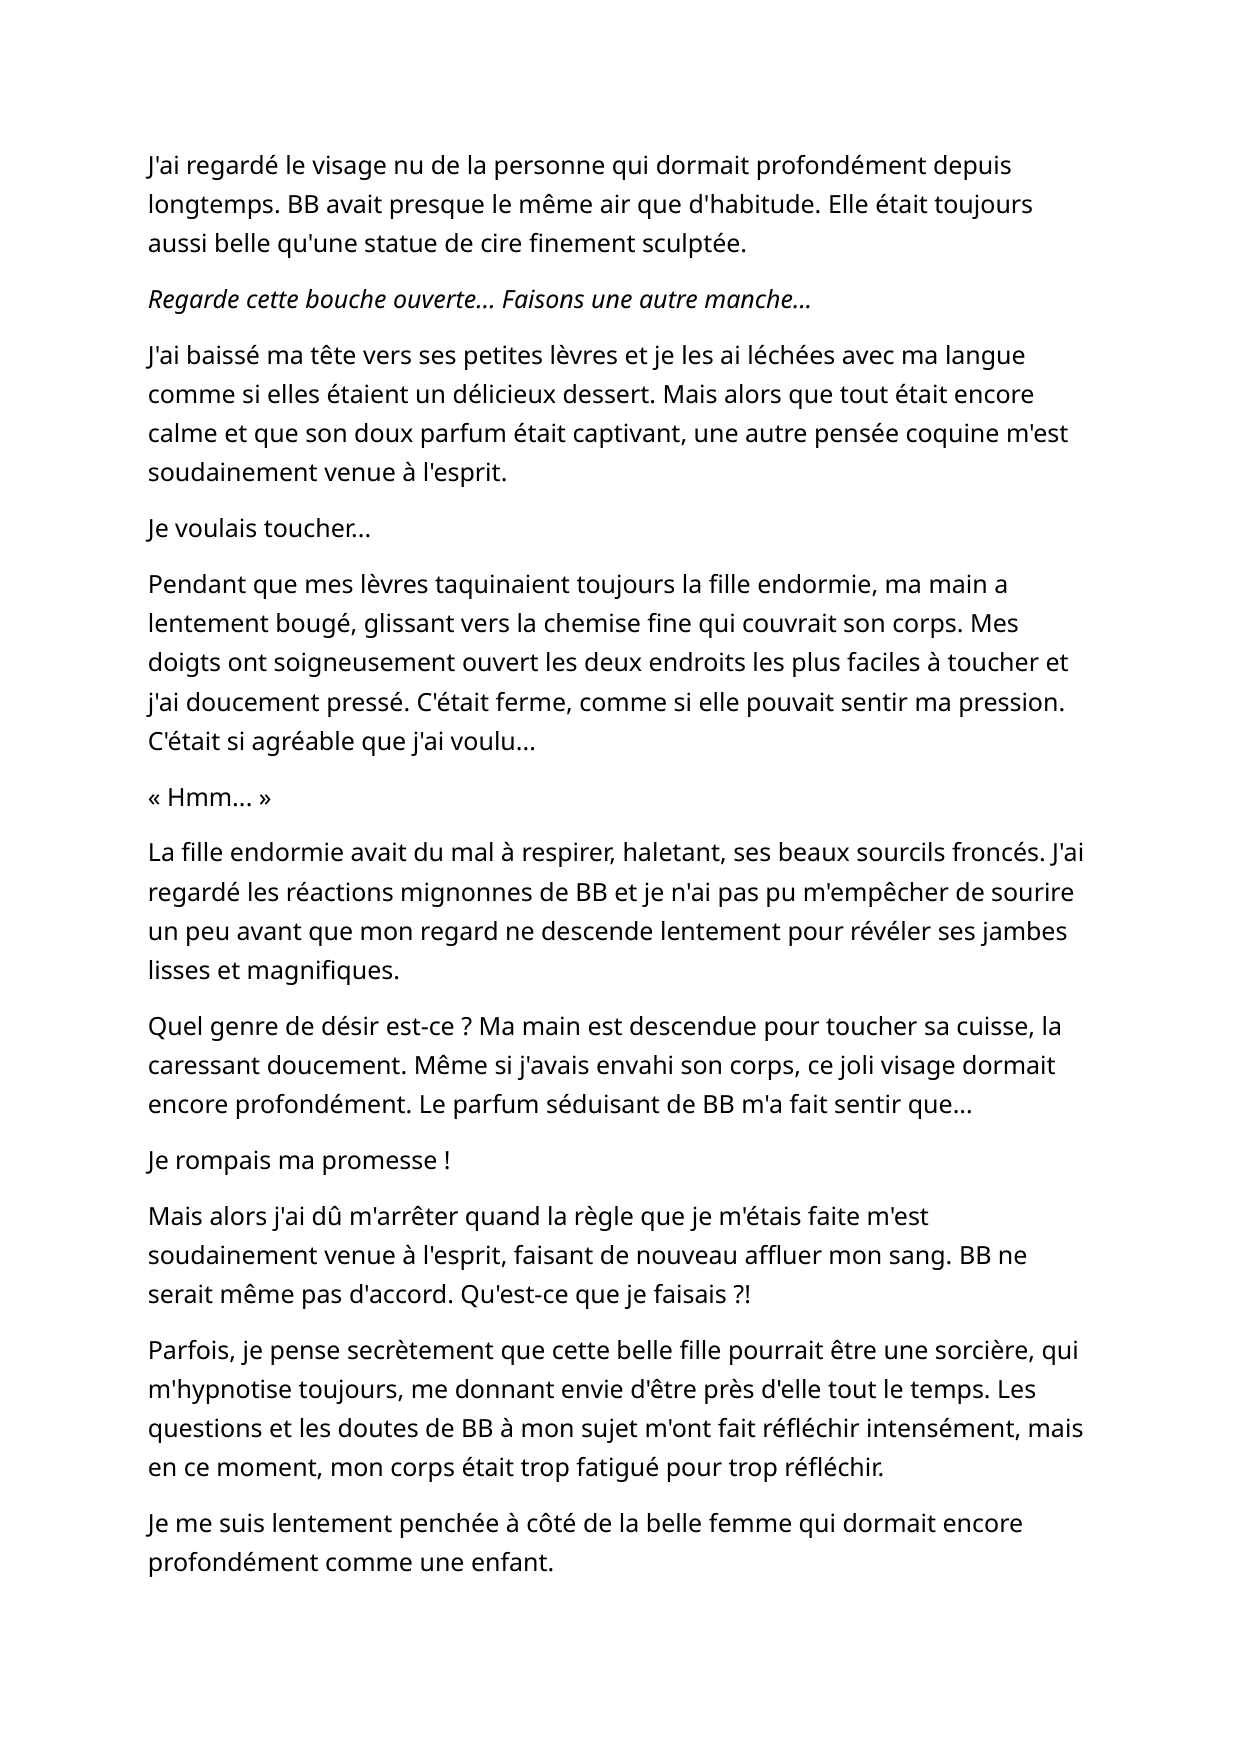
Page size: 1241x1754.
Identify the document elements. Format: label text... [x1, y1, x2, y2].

text Parfois, je pense secrètement que cette belle fille pourrait être une sorcière, qui m'hypnotise toujours, me donnant envie d'être près d'elle tout le temps. Les questions et les doutes de BB à mon sujet m'ont fait réfléchir intensément, mais en ce moment, mon corps était trop fatigué pour trop réfléchir. [148, 1333, 1093, 1484]
text Je voulais toucher... [148, 511, 1093, 545]
text Pendant que mes lèvres taquinaient toujours la fille endormie, ma main a lentement bougé, glissant vers la chemise fine qui couvrait son corps. Mes doigts ont soigneusement ouvert les deux endroits les plus faciles à toucher et j'ai doucement pressé. C'était ferme, comme si elle pouvait sentir ma pression. C'était si agréable que j'ai voulu... [148, 567, 1093, 757]
text J'ai baissé ma tête vers ses petites lèvres et je les ai léchées avec ma langue comme si elles étaient un délicieux dessert. Mais alors que tout était encore calme et que son doux parfum était captivant, une autre pensée coquine m'est soudainement venue à l'esprit. [148, 338, 1093, 489]
text Quel genre de désir est-ce ? Ma main est descendue pour toucher sa cuisse, la caressant doucement. Même si j'avais envahi son corps, ce joli visage dormait encore profondément. Le parfum séduisant de BB m'a fait sentir que... [148, 1008, 1093, 1121]
text Regarde cette bouche ouverte... Faisons une autre manche... [148, 282, 1093, 316]
text J'ai regardé le visage nu de la personne qui dormait profondément depuis longtemps. BB avait presque le même air que d'habitude. Elle était toujours aussi belle qu'une statue de cire finement sculptée. [148, 148, 1093, 260]
text La fille endormie avait du mal à respirer, haletant, ses beaux sourcils froncés. J'ai regardé les réactions mignonnes de BB et je n'ai pas pu m'empêcher de sourire un peu avant que mon regard ne descende lentement pour révéler ses jambes lisses et magnifiques. [148, 835, 1093, 987]
text Je me suis lentement penchée à côté de la belle femme qui dormait encore profondément comme une enfant. [148, 1506, 1093, 1579]
text « Hmm... » [148, 779, 1093, 813]
text Je rompais ma promesse ! [148, 1143, 1093, 1177]
text Mais alors j'ai dû m'arrêter quand la règle que je m'étais faite m'est soudainement venue à l'esprit, faisant de nouveau affluer mon sang. BB ne serait même pas d'accord. Qu'est-ce que je faisais ?! [148, 1198, 1093, 1311]
